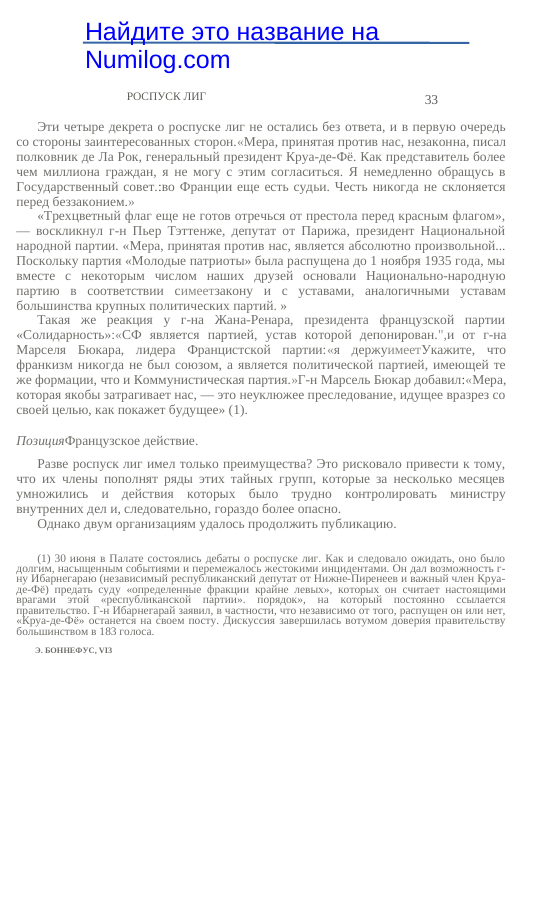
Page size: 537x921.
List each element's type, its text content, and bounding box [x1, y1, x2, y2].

text Разве роспуск лиг имел только преимущества? Это рисковало привести к тому, что их члены пополнят ряды этих тайных групп, которые за несколько месяцев умножились и действия которых было трудно контролировать министру внутренних дел и, следовательно, гораздо более опасно. [16, 457, 506, 516]
text «Трехцветный флаг еще не готов отречься от престола перед красным флагом», — воскликнул г-н Пьер Тэттенже, депутат от Парижа, президент Национальной народной партии. «Мера, принятая против нас, является абсолютно произвольной... Поскольку партия «Молодые патриоты» была распущена до 1 ноября 1935 года, мы вместе с некоторым числом наших друзей основали Национально-народную партию в соответствии симеетзакону и с уставами, аналогичными уставам большинства крупных политических партий. » [16, 209, 506, 313]
text Однако двум организациям удалось продолжить публикацию. [16, 516, 506, 531]
text (1) 30 июня в Палате состоялись дебаты о роспуске лиг. Как и следовало ожидать, оно было долгим, насыщенным событиями и перемежалось жестокими инцидентами. Он дал возможность г-ну Ибарнегараю (независимый республиканский депутат от Нижне-Пиренеев и важный член Круа-де-Фё) предать суду «определенные фракции крайне левых», которых он считает настоящими врагами этой «республиканской партии». порядок», на который постоянно ссылается правительство. Г-н Ибарнегарай заявил, в частности, что независимо от того, распущен он или нет, «Круа-де-Фё» останется на своем посту. Дискуссия завершилась вотумом доверия правительству большинством в 183 голоса. [16, 554, 506, 637]
text Такая же реакция у г-на Жана-Ренара, президента французской партии «Солидарность»:«СФ является партией, устав которой депонирован.",и от г-на Марселя Бюкара, лидера Францистской партии:«я держуимеетУкажите, что франкизм никогда не был союзом, а является политической партией, имеющей те же формации, что и Коммунистическая партия.»Г-н Марсель Бюкар добавил:«Мера, которая якобы затрагивает нас, — это неуклюжее преследование, идущее вразрез со своей целью, как покажет будущее» (1). [16, 313, 506, 417]
text Эти четыре декрета о роспуске лиг не остались без ответа, и в первую очередь со стороны заинтересованных сторон.«Мера, принятая против нас, незаконна, писал полковник де Ла Рок, генеральный президент Круа-де-Фё. Как представитель более чем миллиона граждан, я не могу с этим согласиться. Я немедленно обращусь в Государственный совет.:во Франции еще есть судьи. Честь никогда не склоняется перед беззаконием.» [16, 119, 506, 209]
text РОСПУСК ЛИГ [127, 90, 506, 103]
text ПозицияФранцузское действие. [16, 434, 506, 449]
